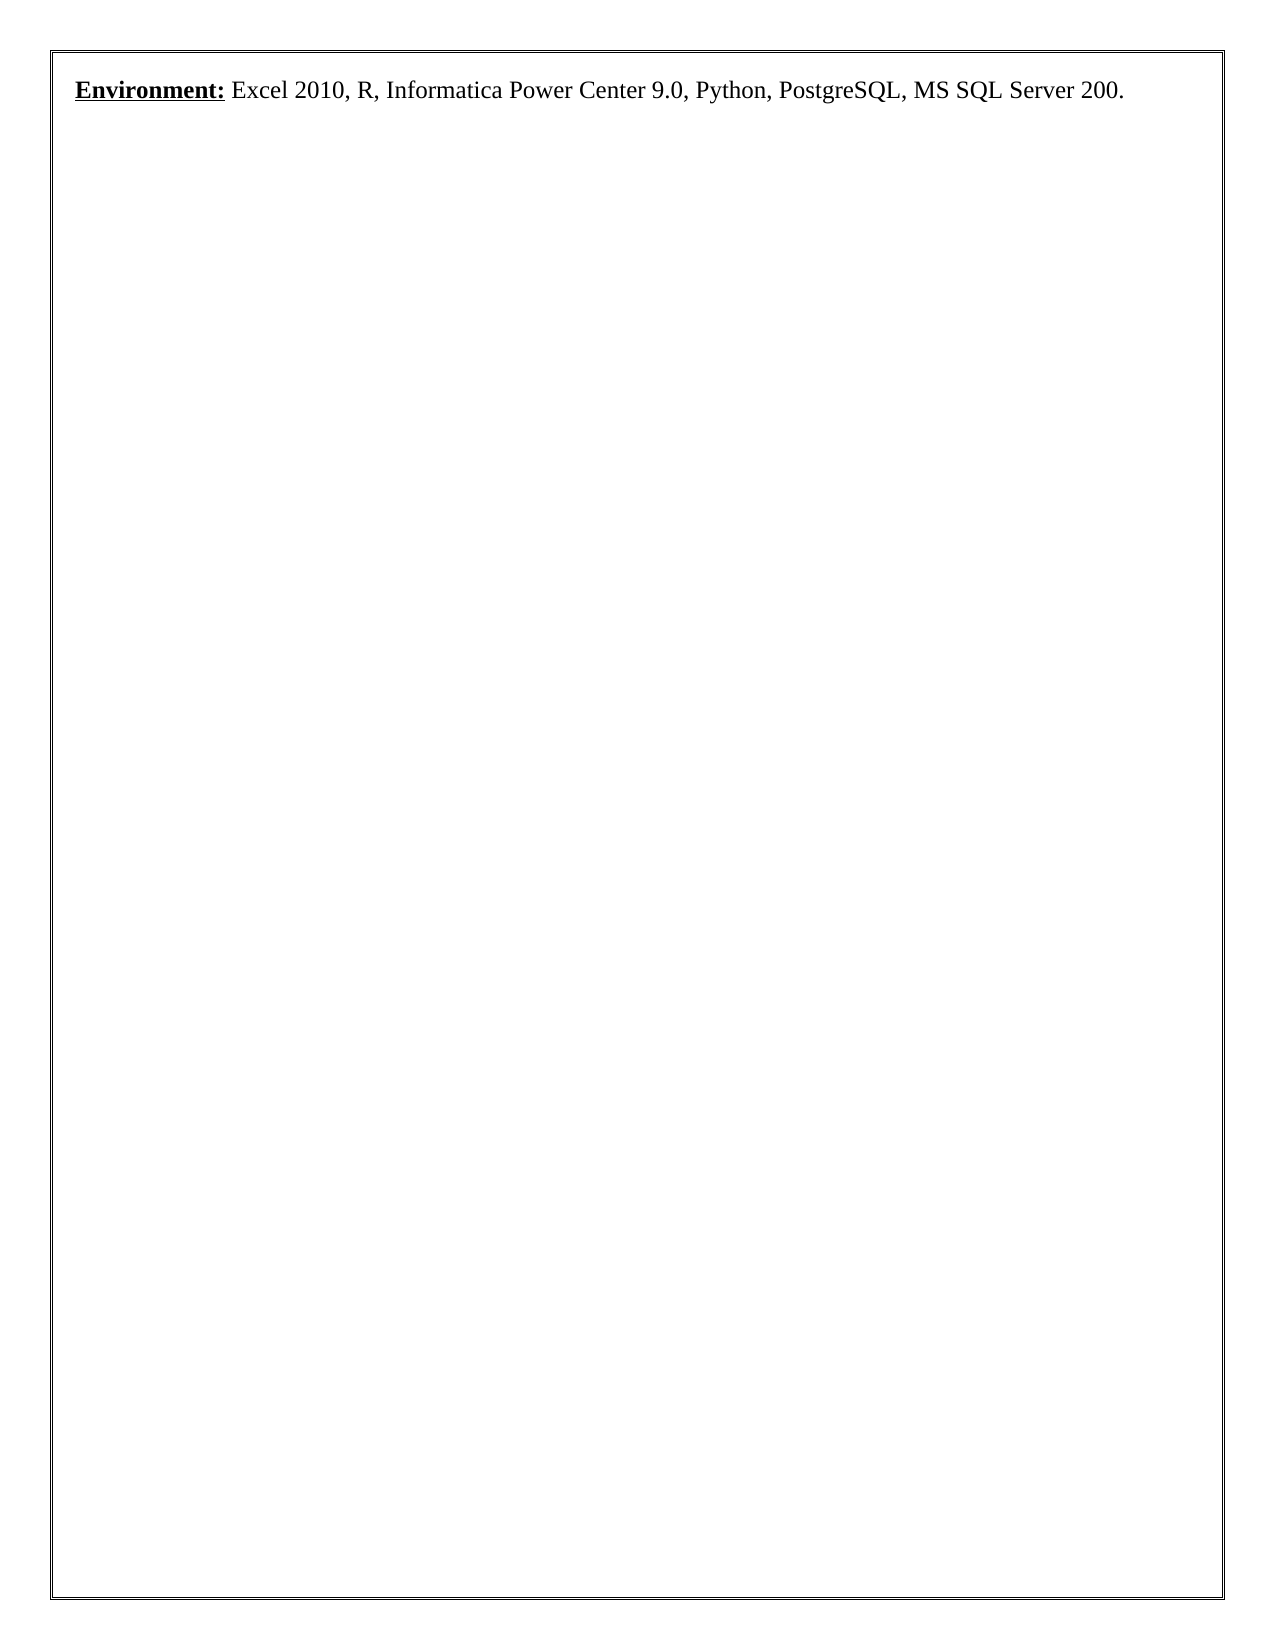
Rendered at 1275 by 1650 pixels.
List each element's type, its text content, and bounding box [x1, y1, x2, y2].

text Environment: Excel 2010, R, Informatica Power Center 9.0, Python, PostgreSQL, MS SQL Server 200. [75, 75, 1200, 104]
